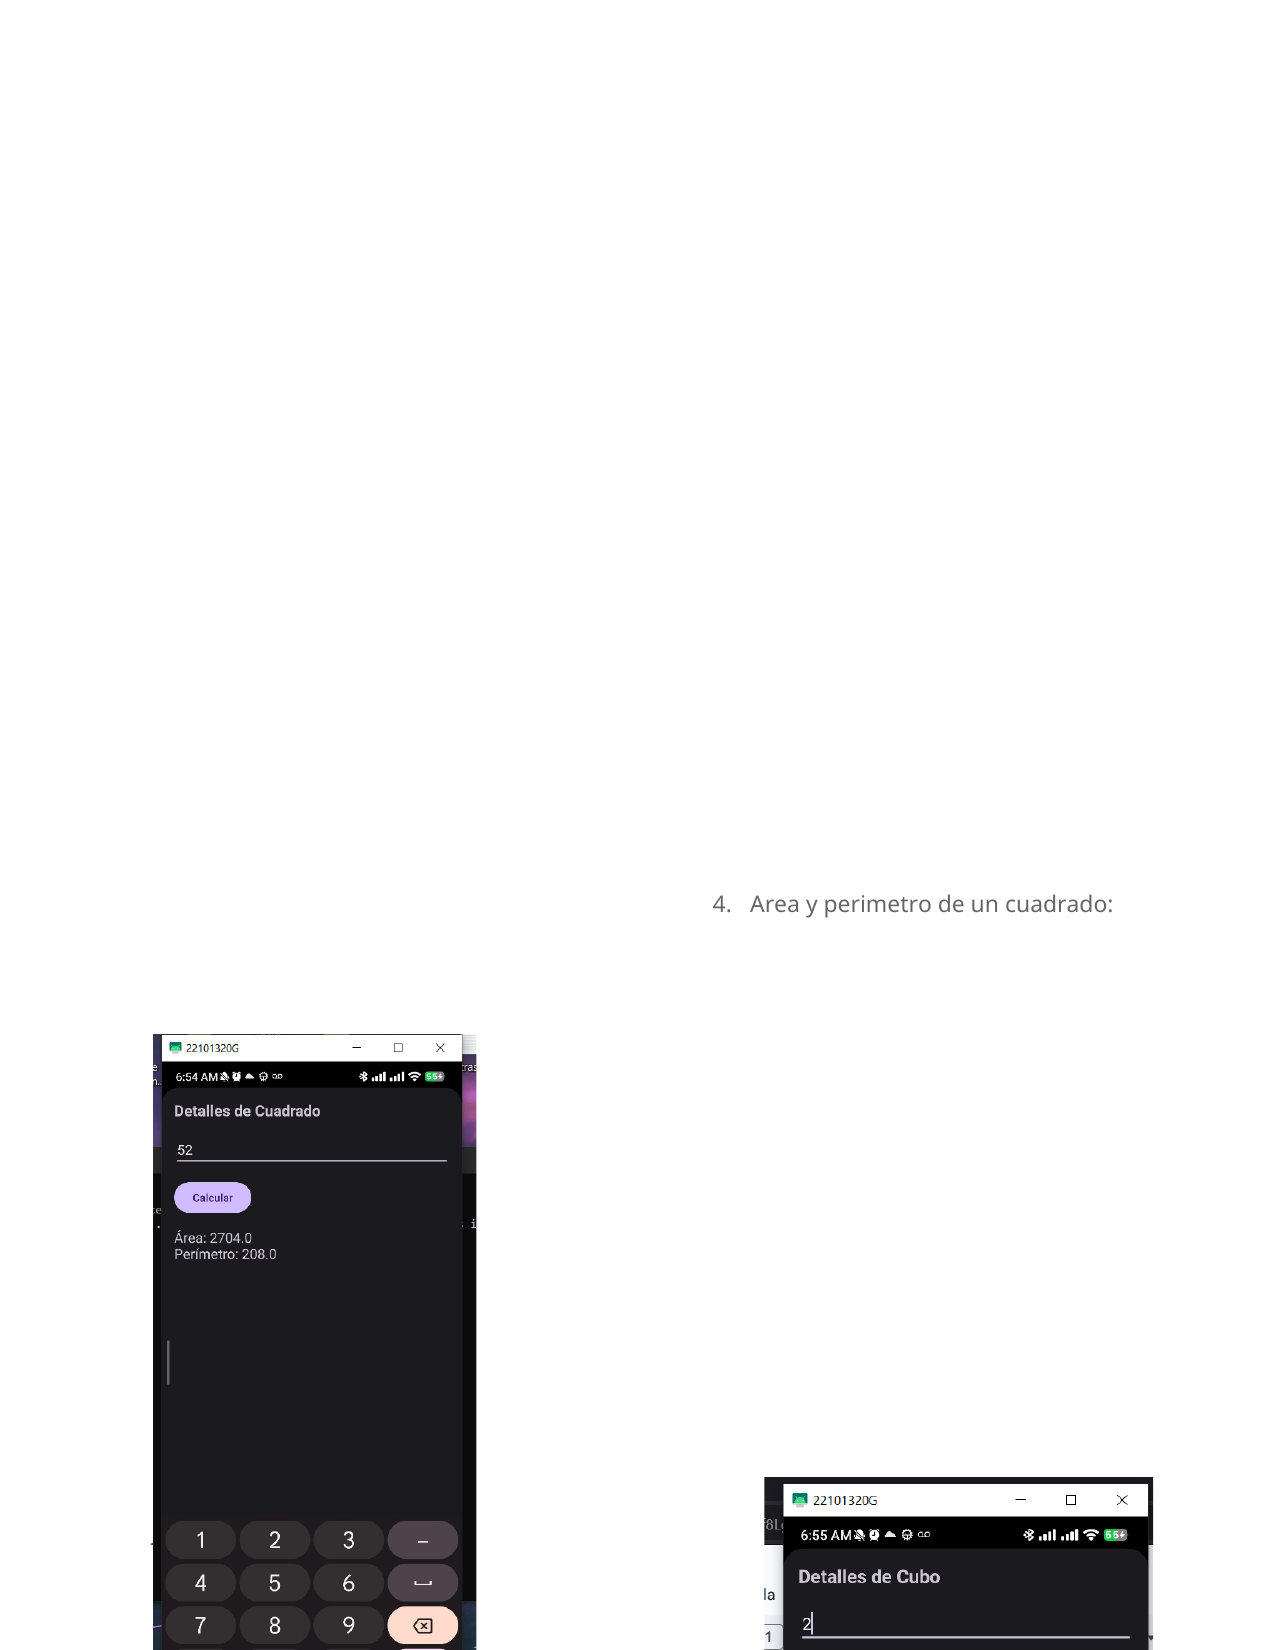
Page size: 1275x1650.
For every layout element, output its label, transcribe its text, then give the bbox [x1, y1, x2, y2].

picture [764, 1477, 1154, 1650]
list Area y perimetro de un cuadrado: [712, 887, 1125, 919]
picture [153, 1034, 477, 1650]
